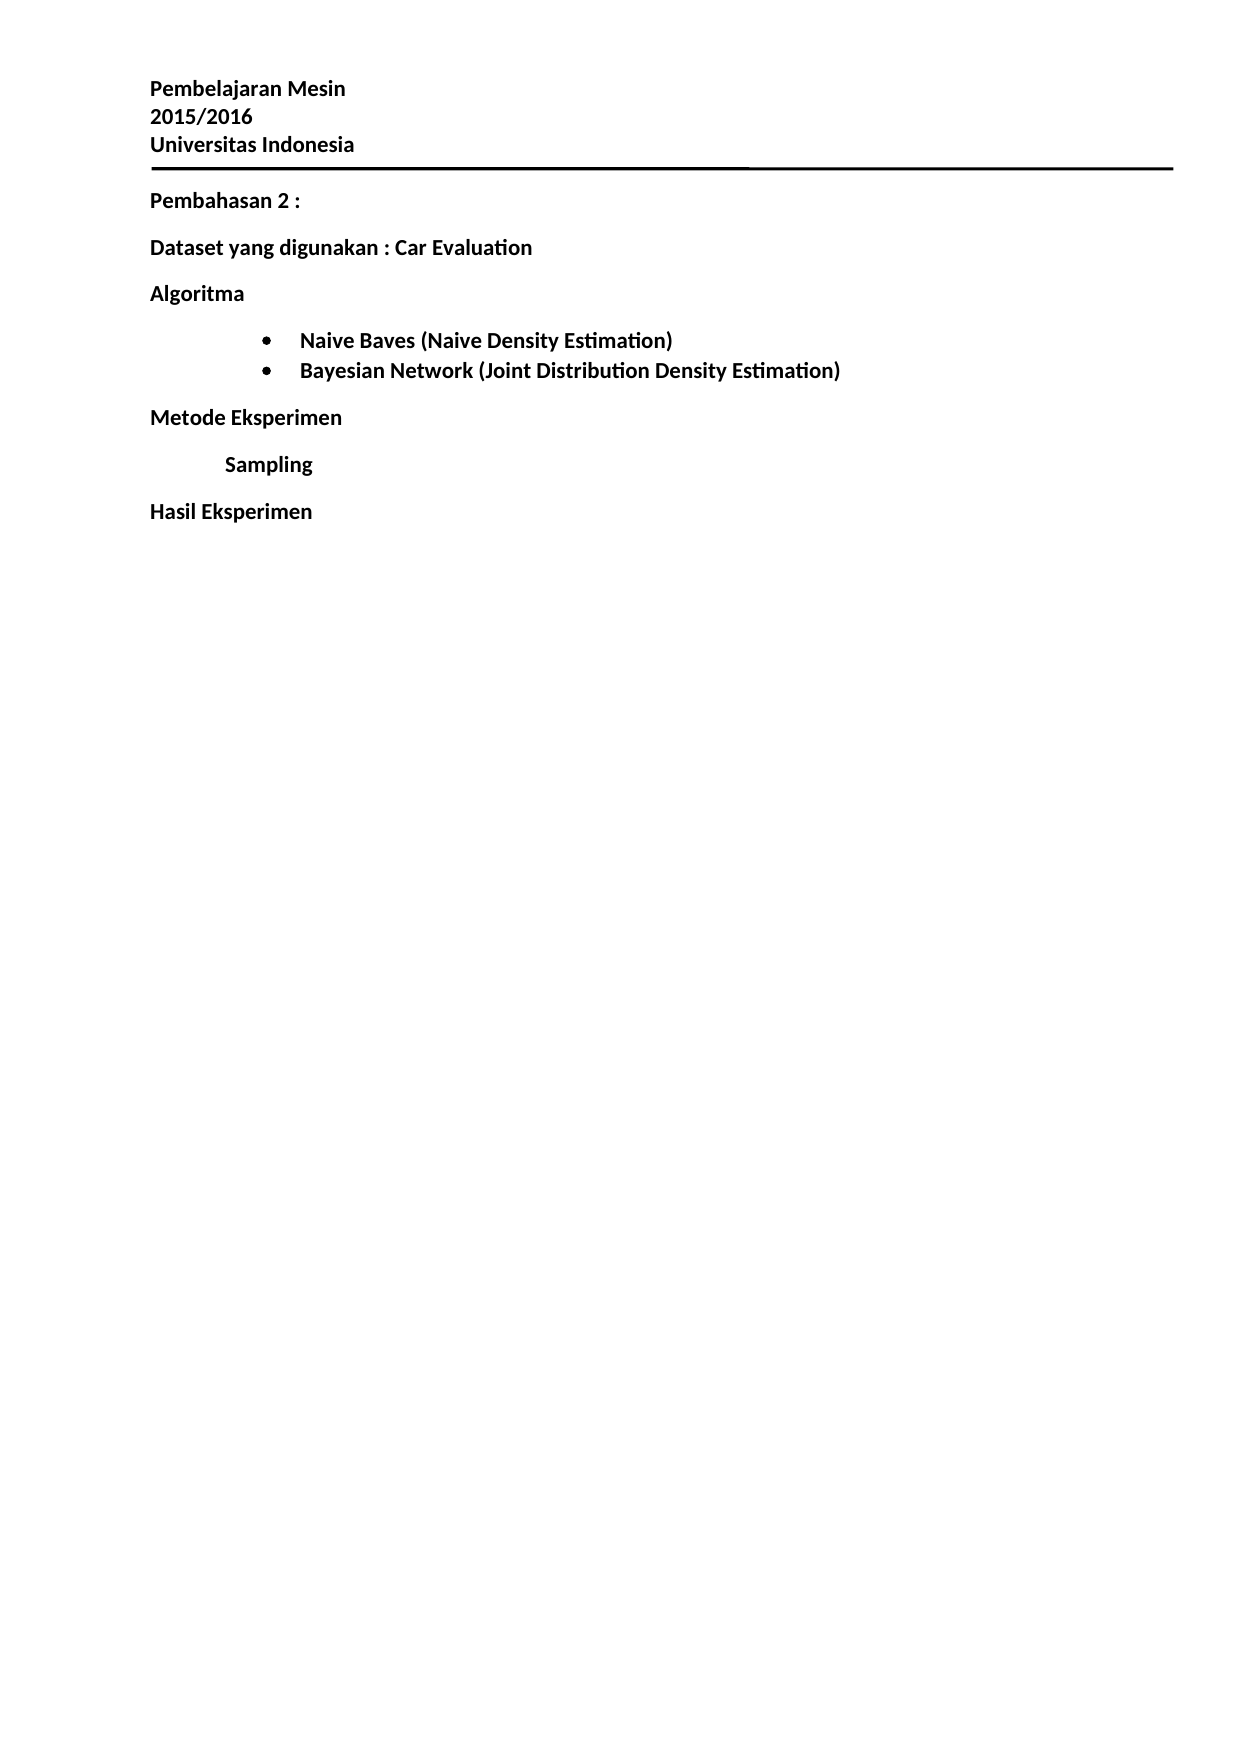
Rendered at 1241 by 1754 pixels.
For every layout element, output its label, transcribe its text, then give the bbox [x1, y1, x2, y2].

list Naive Baves (Naive Density Estimation) [262, 326, 1090, 354]
list Bayesian Network (Joint Distribution Density Estimation) [262, 357, 1090, 385]
text Metode Eksperimen [150, 403, 1090, 432]
text Hasil Eksperimen [150, 497, 1090, 525]
text Algoritma [150, 279, 1090, 308]
text Dataset yang digunakan : Car Evaluation [150, 233, 1090, 261]
text Pembahasan 2 : [150, 186, 1090, 214]
text Sampling [150, 450, 1090, 478]
